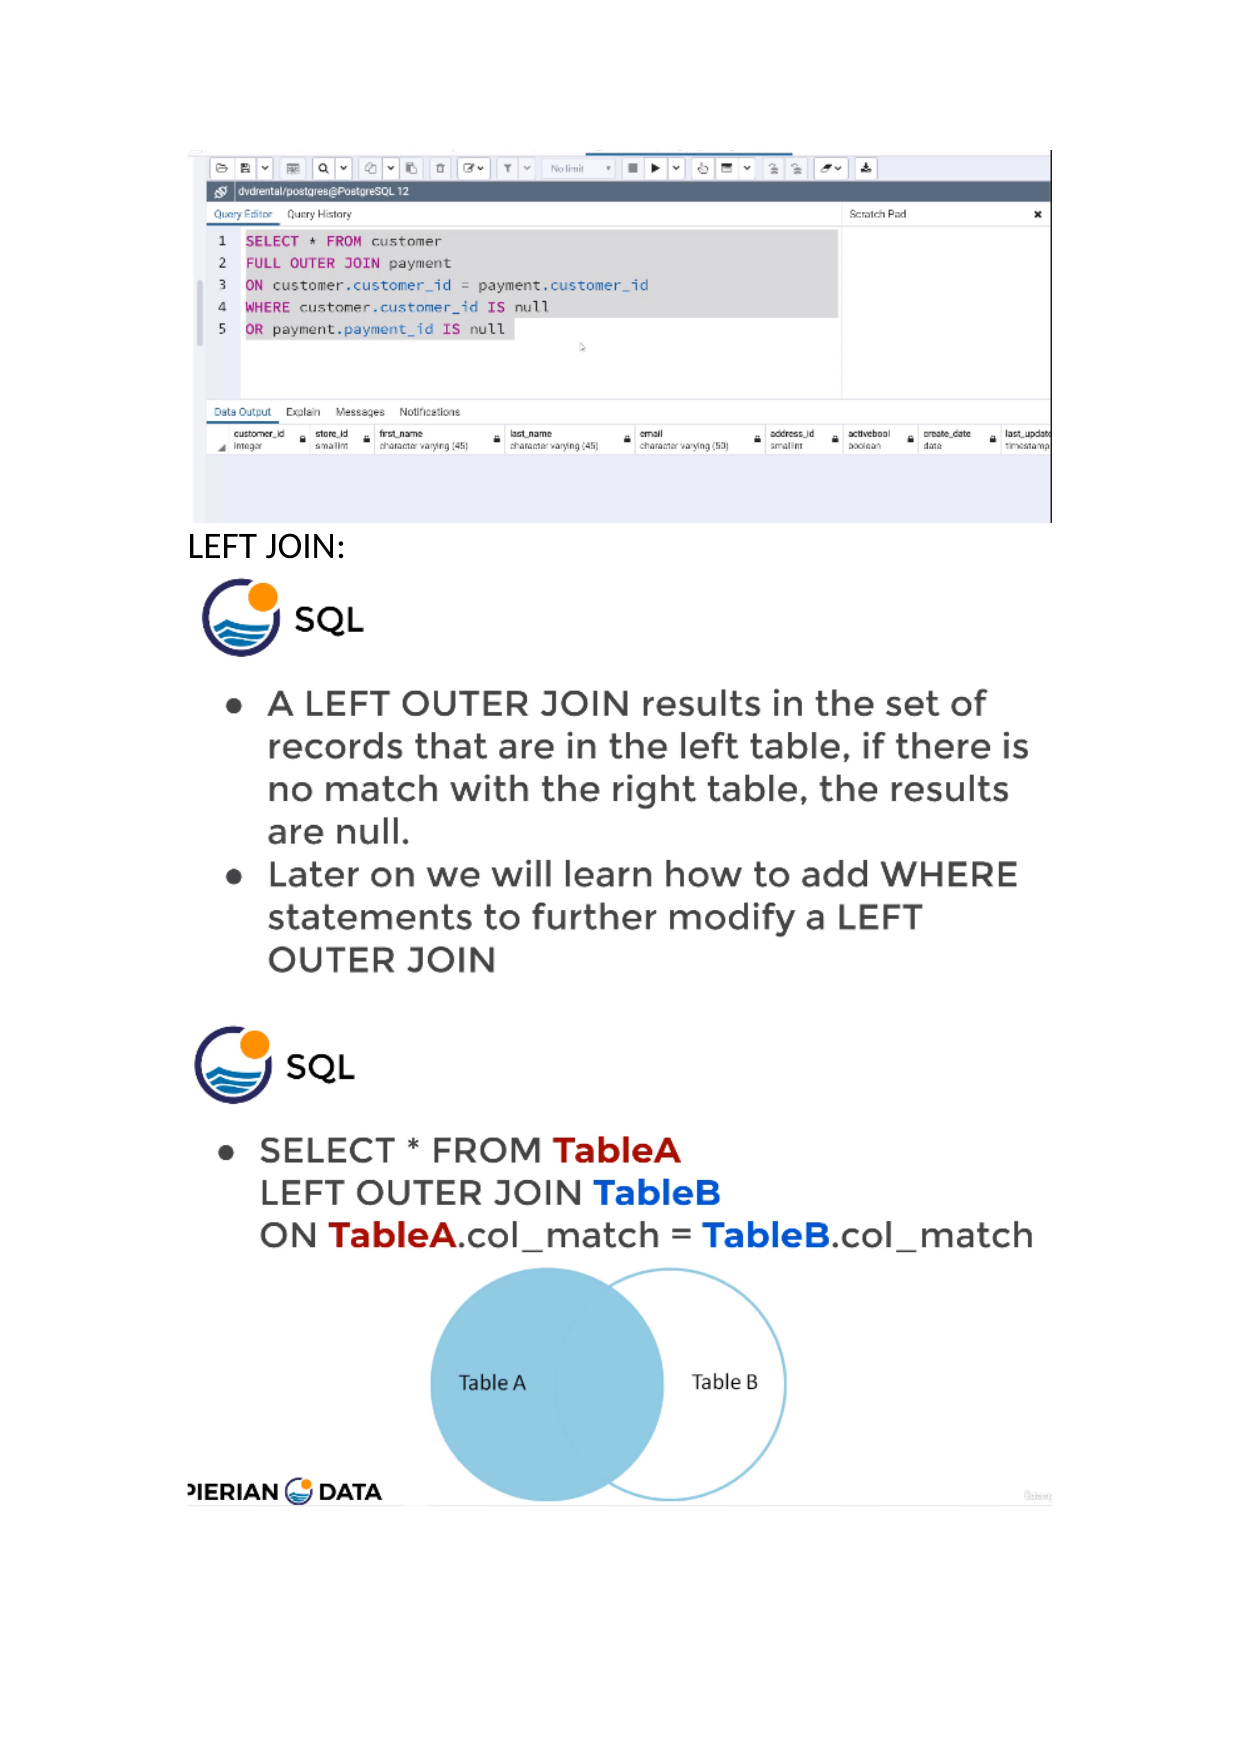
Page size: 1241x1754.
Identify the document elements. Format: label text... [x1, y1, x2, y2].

picture [187, 150, 1052, 523]
picture [187, 568, 1053, 1510]
text LEFT JOIN: [187, 522, 1053, 568]
